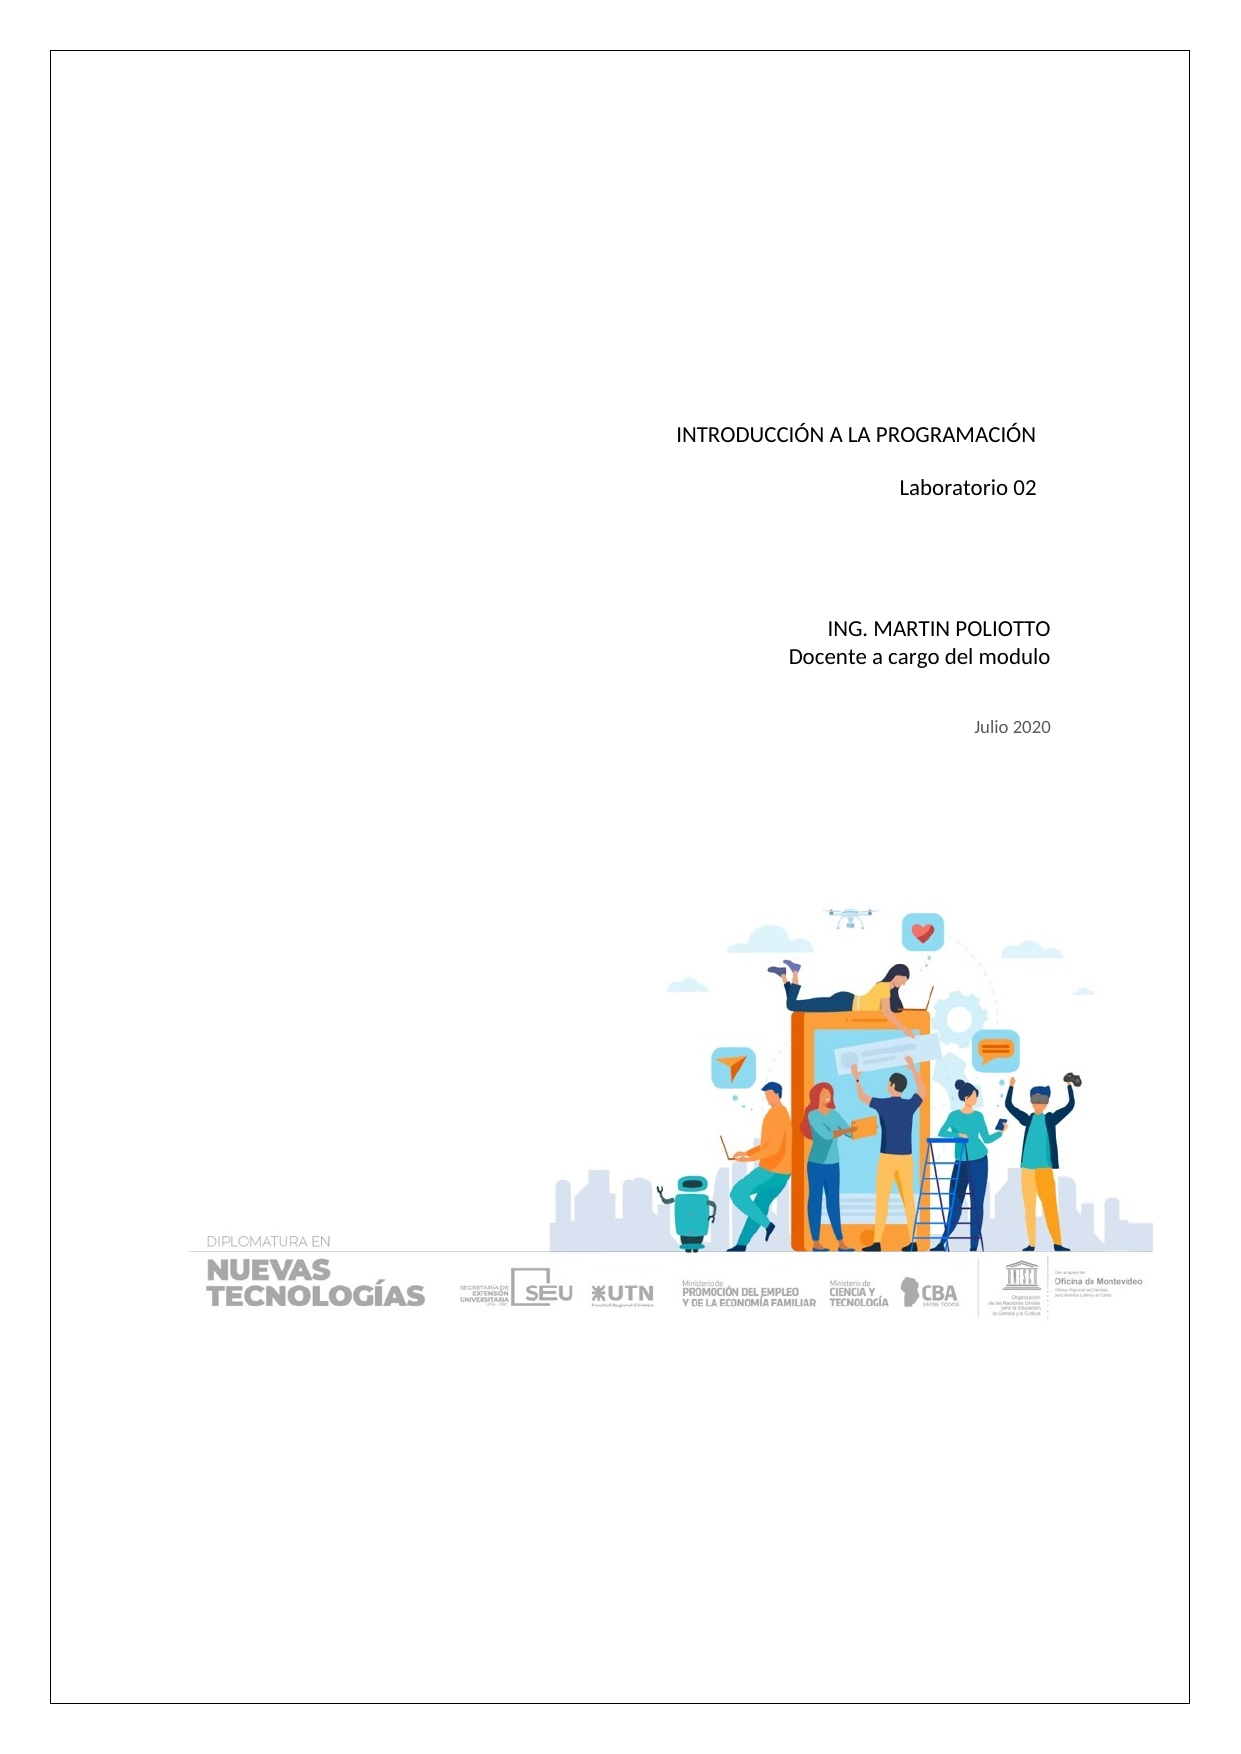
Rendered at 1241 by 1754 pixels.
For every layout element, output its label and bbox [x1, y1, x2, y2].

picture [177, 765, 1163, 1324]
